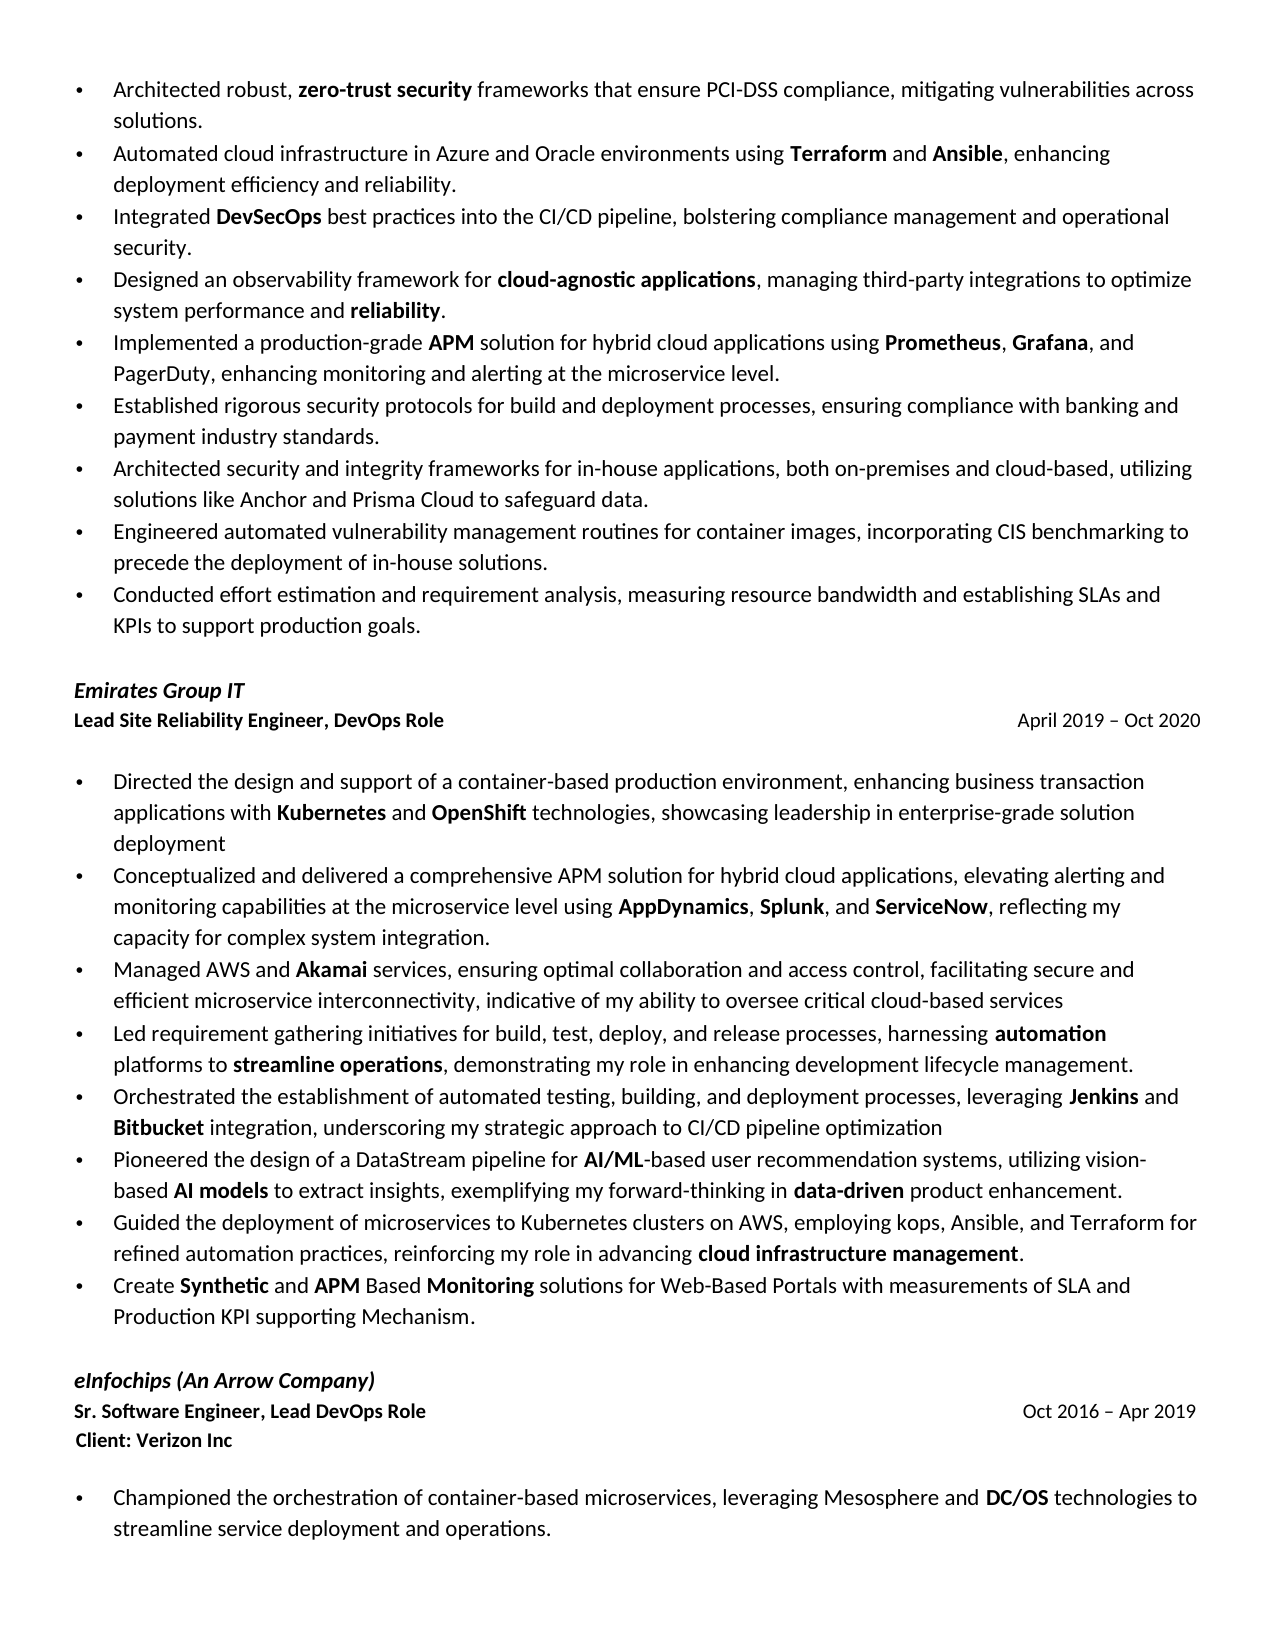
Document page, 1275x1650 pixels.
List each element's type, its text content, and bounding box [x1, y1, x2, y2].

subtitle Emirates Group IT [74, 676, 1201, 704]
list Conceptualized and delivered a comprehensive APM solution for hybrid cloud applications, elevating alerting and monitoring capabilities at the microservice level using AppDynamics, Splunk, and ServiceNow, reflecting my capacity for complex system integration. [76, 861, 1201, 952]
list Directed the design and support of a container-based production environment, enhancing business transaction applications with Kubernetes and OpenShift technologies, showcasing leadership in enterprise-grade solution deployment [76, 767, 1201, 857]
list Architected robust, zero-trust security frameworks that ensure PCI-DSS compliance, mitigating vulnerabilities across solutions. [76, 76, 1201, 135]
list Pioneered the design of a DataStream pipeline for AI/ML-based user recommendation systems, utilizing vision-based AI models to extract insights, exemplifying my forward-thinking in data-driven product enhancement. [76, 1145, 1201, 1204]
subtitle eInfochips (An Arrow Company) [74, 1366, 1201, 1394]
list Conducted effort estimation and requirement analysis, measuring resource bandwidth and establishing SLAs and KPIs to support production goals. [76, 581, 1201, 640]
list Orchestrated the establishment of automated testing, building, and deployment processes, leveraging Jenkins and Bitbucket integration, underscoring my strategic approach to CI/CD pipeline optimization [76, 1082, 1201, 1141]
list Led requirement gathering initiatives for build, test, deploy, and release processes, harnessing automation platforms to streamline operations, demonstrating my role in enhancing development lifecycle management. [76, 1019, 1201, 1078]
text Sr. Software Engineer, Lead DevOps Role Oct 2016 – Apr 2019 [74, 1398, 1201, 1423]
list Create Synthetic and APM Based Monitoring solutions for Web-Based Portals with measurements of SLA and Production KPI supporting Mechanism. [76, 1271, 1201, 1330]
list Architected security and integrity frameworks for in-house applications, both on-premises and cloud-based, utilizing solutions like Anchor and Prisma Cloud to safeguard data. [76, 454, 1201, 513]
text Client: Verizon Inc [76, 1427, 1201, 1453]
list Engineered automated vulnerability management routines for container images, incorporating CIS benchmarking to precede the deployment of in-house solutions. [76, 517, 1201, 577]
list Guided the deployment of microservices to Kubernetes clusters on AWS, employing kops, Ansible, and Terraform for refined automation practices, reinforcing my role in advancing cloud infrastructure management. [76, 1208, 1201, 1267]
list Established rigorous security protocols for build and deployment processes, ensuring compliance with banking and payment industry standards. [76, 391, 1201, 450]
list Automated cloud infrastructure in Azure and Oracle environments using Terraform and Ansible, enhancing deployment efficiency and reliability. [76, 139, 1201, 198]
list Designed an observability framework for cloud-agnostic applications, managing third-party integrations to optimize system performance and reliability. [76, 265, 1201, 324]
list Managed AWS and Akamai services, ensuring optimal collaboration and access control, facilitating secure and efficient microservice interconnectivity, indicative of my ability to oversee critical cloud-based services [76, 956, 1201, 1015]
list Championed the orchestration of container-based microservices, leveraging Mesosphere and DC/OS technologies to streamline service deployment and operations. [76, 1483, 1201, 1542]
list Implemented a production-grade APM solution for hybrid cloud applications using Prometheus, Grafana, and PagerDuty, enhancing monitoring and alerting at the microservice level. [76, 328, 1201, 387]
text Lead Site Reliability Engineer, DevOps Role April 2019 – Oct 2020 [74, 707, 1201, 733]
list Integrated DevSecOps best practices into the CI/CD pipeline, bolstering compliance management and operational security. [76, 202, 1201, 261]
